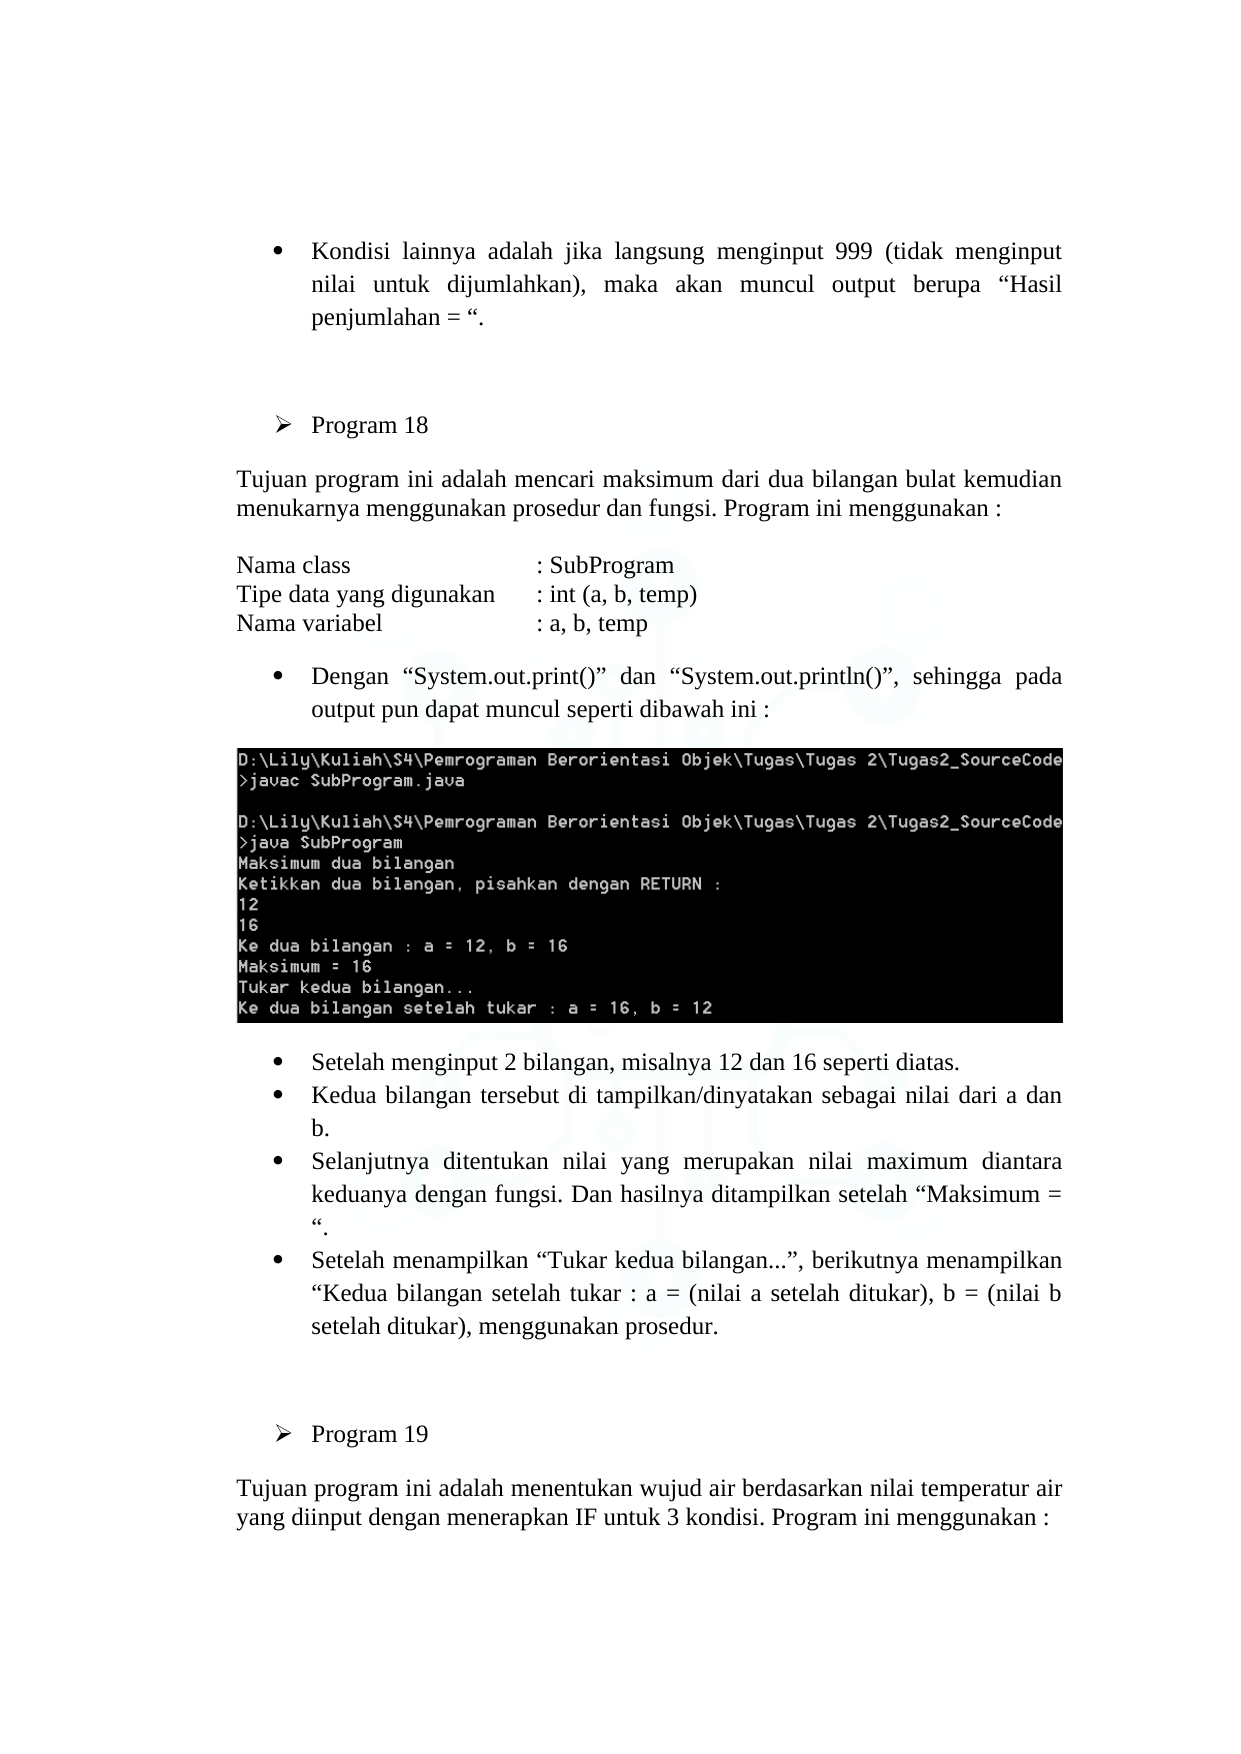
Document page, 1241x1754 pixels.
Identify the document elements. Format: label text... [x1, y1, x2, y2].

text Nama variabel : a, b, temp [236, 608, 1063, 636]
list Kondisi lainnya adalah jika langsung menginput 999 (tidak menginput nilai untuk dijumlahkan), maka akan muncul output berupa “Hasil penjumlahan = “. [274, 236, 1063, 331]
text Tujuan program ini adalah menentukan wujud air berdasarkan nilai temperatur air yang diinput dengan menerapkan IF untuk 3 kondisi. Program ini menggunakan : [236, 1473, 1063, 1530]
list Program 18 [274, 410, 1063, 439]
text Tujuan program ini adalah mencari maksimum dari dua bilangan bulat kemudian menukarnya menggunakan prosedur dan fungsi. Program ini menggunakan : [236, 464, 1063, 521]
list Program 19 [274, 1419, 1063, 1448]
list Kedua bilangan tersebut di tampilkan/dinyatakan sebagai nilai dari a dan b. [274, 1080, 1063, 1142]
list Dengan “System.out.print()” dan “System.out.println()”, sehingga pada output pun dapat muncul seperti dibawah ini : [274, 661, 1063, 723]
text Tipe data yang digunakan : int (a, b, temp) [236, 579, 1063, 608]
list Setelah menampilkan “Tukar kedua bilangan...”, berikutnya menampilkan “Kedua bilangan setelah tukar : a = (nilai a setelah ditukar), b = (nilai b setelah ditukar), menggunakan prosedur. [274, 1245, 1063, 1340]
list Selanjutnya ditentukan nilai yang merupakan nilai maximum diantara keduanya dengan fungsi. Dan hasilnya ditampilkan setelah “Maksimum = “. [274, 1146, 1063, 1241]
list Setelah menginput 2 bilangan, misalnya 12 dan 16 seperti diatas. [274, 1047, 1063, 1076]
picture [236, 748, 1063, 1023]
text Nama class : SubProgram [236, 550, 1063, 579]
